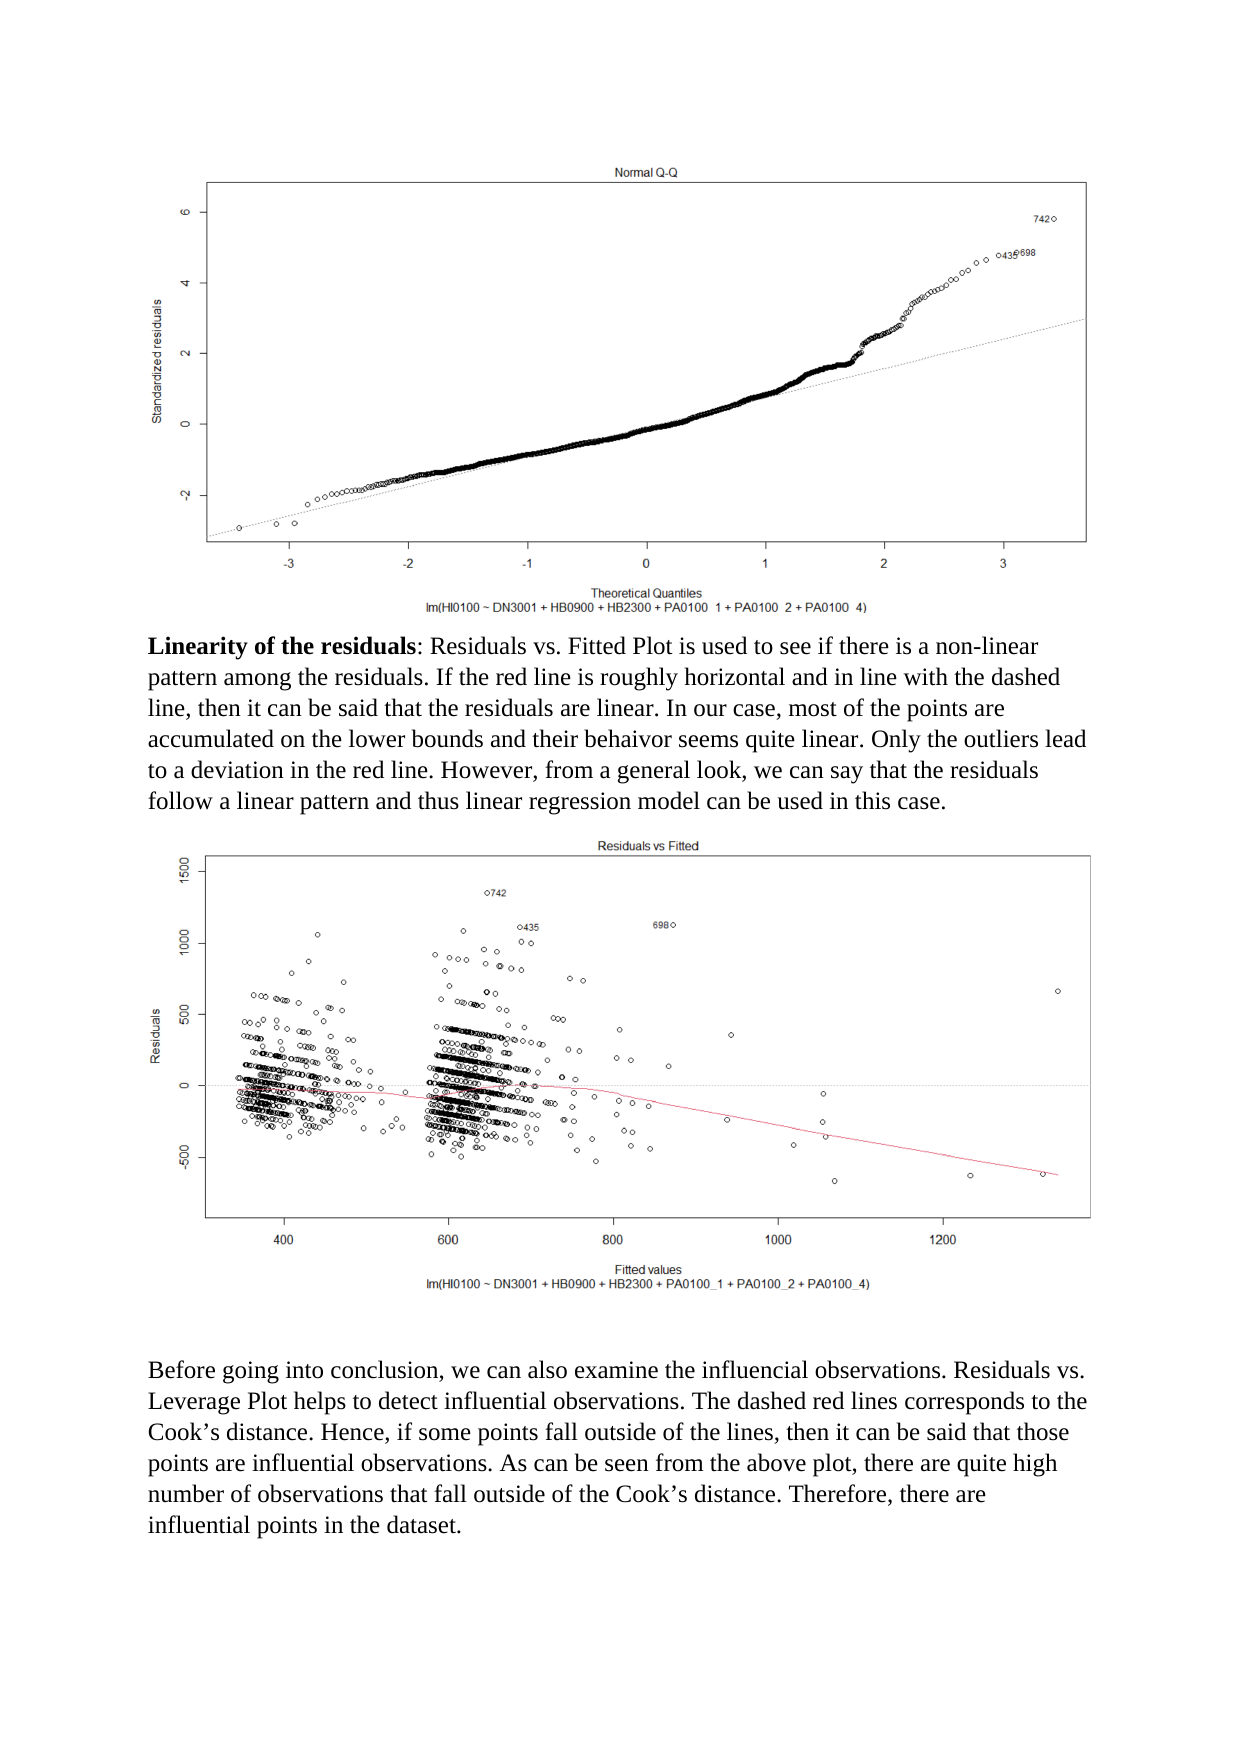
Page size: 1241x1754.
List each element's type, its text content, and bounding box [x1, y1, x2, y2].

text Linearity of the residuals: Residuals vs. Fitted Plot is used to see if there is a non-linear pattern among the residuals. If the red line is roughly horizontal and in line with the dashed line, then it can be said that the residuals are linear. In our case, most of the points are accumulated on the lower bounds and their behaivor seems quite linear. Only the outliers lead to a deviation in the red line. However, from a general look, we can say that the residuals follow a linear pattern and thus linear regression model can be used in this case. [148, 631, 1093, 815]
picture [147, 147, 1093, 613]
picture [147, 834, 1093, 1290]
text Before going into conclusion, we can also examine the influencial observations. Residuals vs. Leverage Plot helps to detect influential observations. The dashed red lines corresponds to the Cook’s distance. Hence, if some points fall outside of the lines, then it can be said that those points are influential observations. As can be seen from the above plot, there are quite high number of observations that fall outside of the Cook’s distance. Therefore, there are influential points in the dataset. [148, 1355, 1093, 1539]
